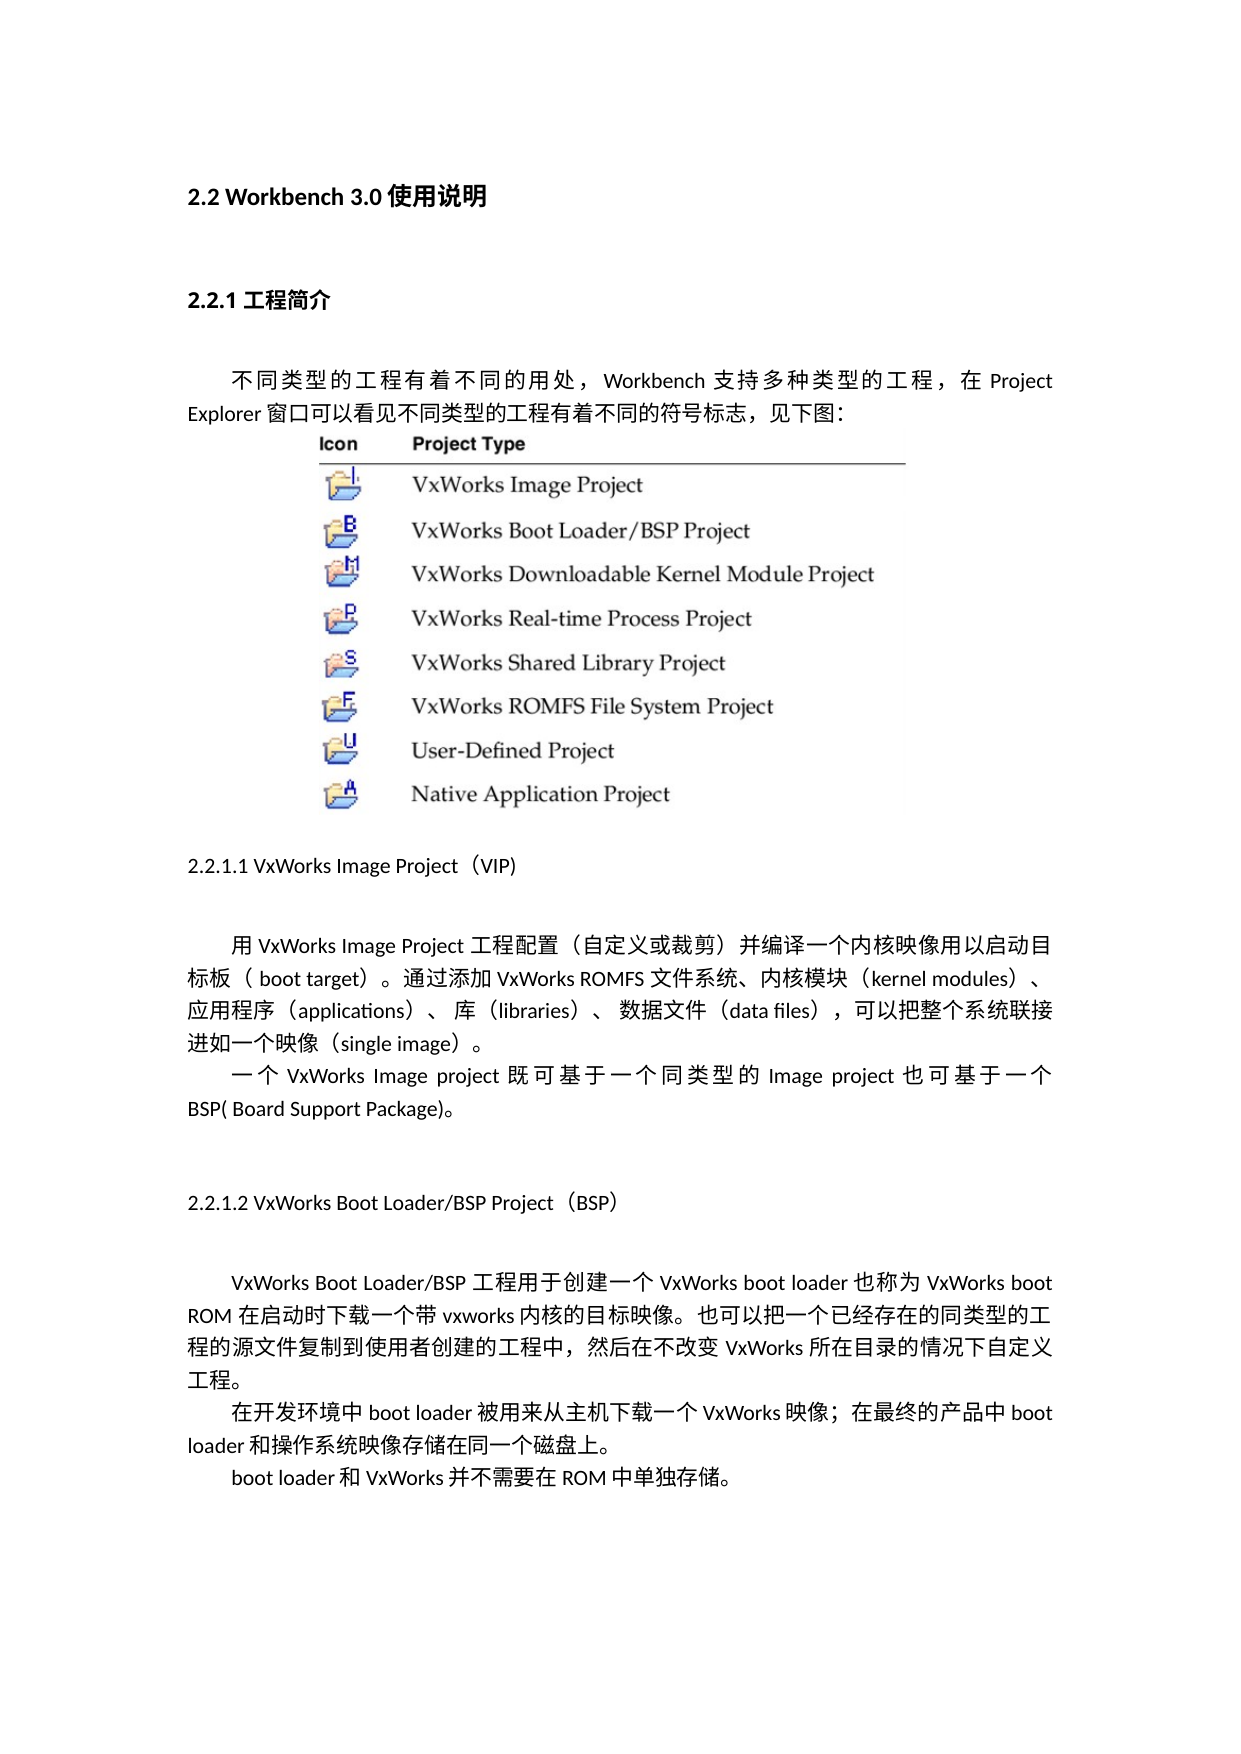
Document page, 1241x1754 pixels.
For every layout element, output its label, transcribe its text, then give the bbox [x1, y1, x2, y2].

subtitle Workbench 3.0使用说明 [187, 162, 1053, 227]
text 用VxWorks Image Project 工程配置（自定义或裁剪）并编译一个内核映像用以启动目标板（ boot target）。通过添加VxWorks ROMFS 文件系统、内核模块（kernel modules）、应用程序（applications）、 库（libraries）、 数据文件（data files），可以把整个系统联接进如一个映像（single image）。 [187, 928, 1053, 1058]
text boot loader和VxWorks并不需要在ROM中单独存储。 [187, 1460, 1053, 1492]
text 在开发环境中boot loader被用来从主机下载一个VxWorks映像；在最终的产品中boot loader和操作系统映像存储在同一个磁盘上。 [187, 1395, 1053, 1460]
text 不同类型的工程有着不同的用处，Workbench支持多种类型的工程，在Project Explorer窗口可以看见不同类型的工程有着不同的符号标志，见下图： [187, 363, 1053, 428]
subtitle 2.2.1.1 VxWorks Image Project（VIP) [187, 847, 1053, 880]
picture [318, 428, 910, 815]
text 一个VxWorks Image project既可基于一个同类型的Image project也可基于一个BSP( Board Support Package)。 [187, 1058, 1053, 1123]
subtitle 2.2.1 工程简介 [187, 283, 1053, 315]
subtitle 2.2.1.2 VxWorks Boot Loader/BSP Project（BSP） [187, 1184, 1053, 1217]
text VxWorks Boot Loader/BSP工程用于创建一个VxWorks boot loader也称为VxWorks boot ROM 在启动时下载一个带vxworks内核的目标映像。也可以把一个已经存在的同类型的工程的源文件复制到使用者创建的工程中，然后在不改变 VxWorks 所在目录的情况下自定义工程。 [187, 1265, 1053, 1395]
